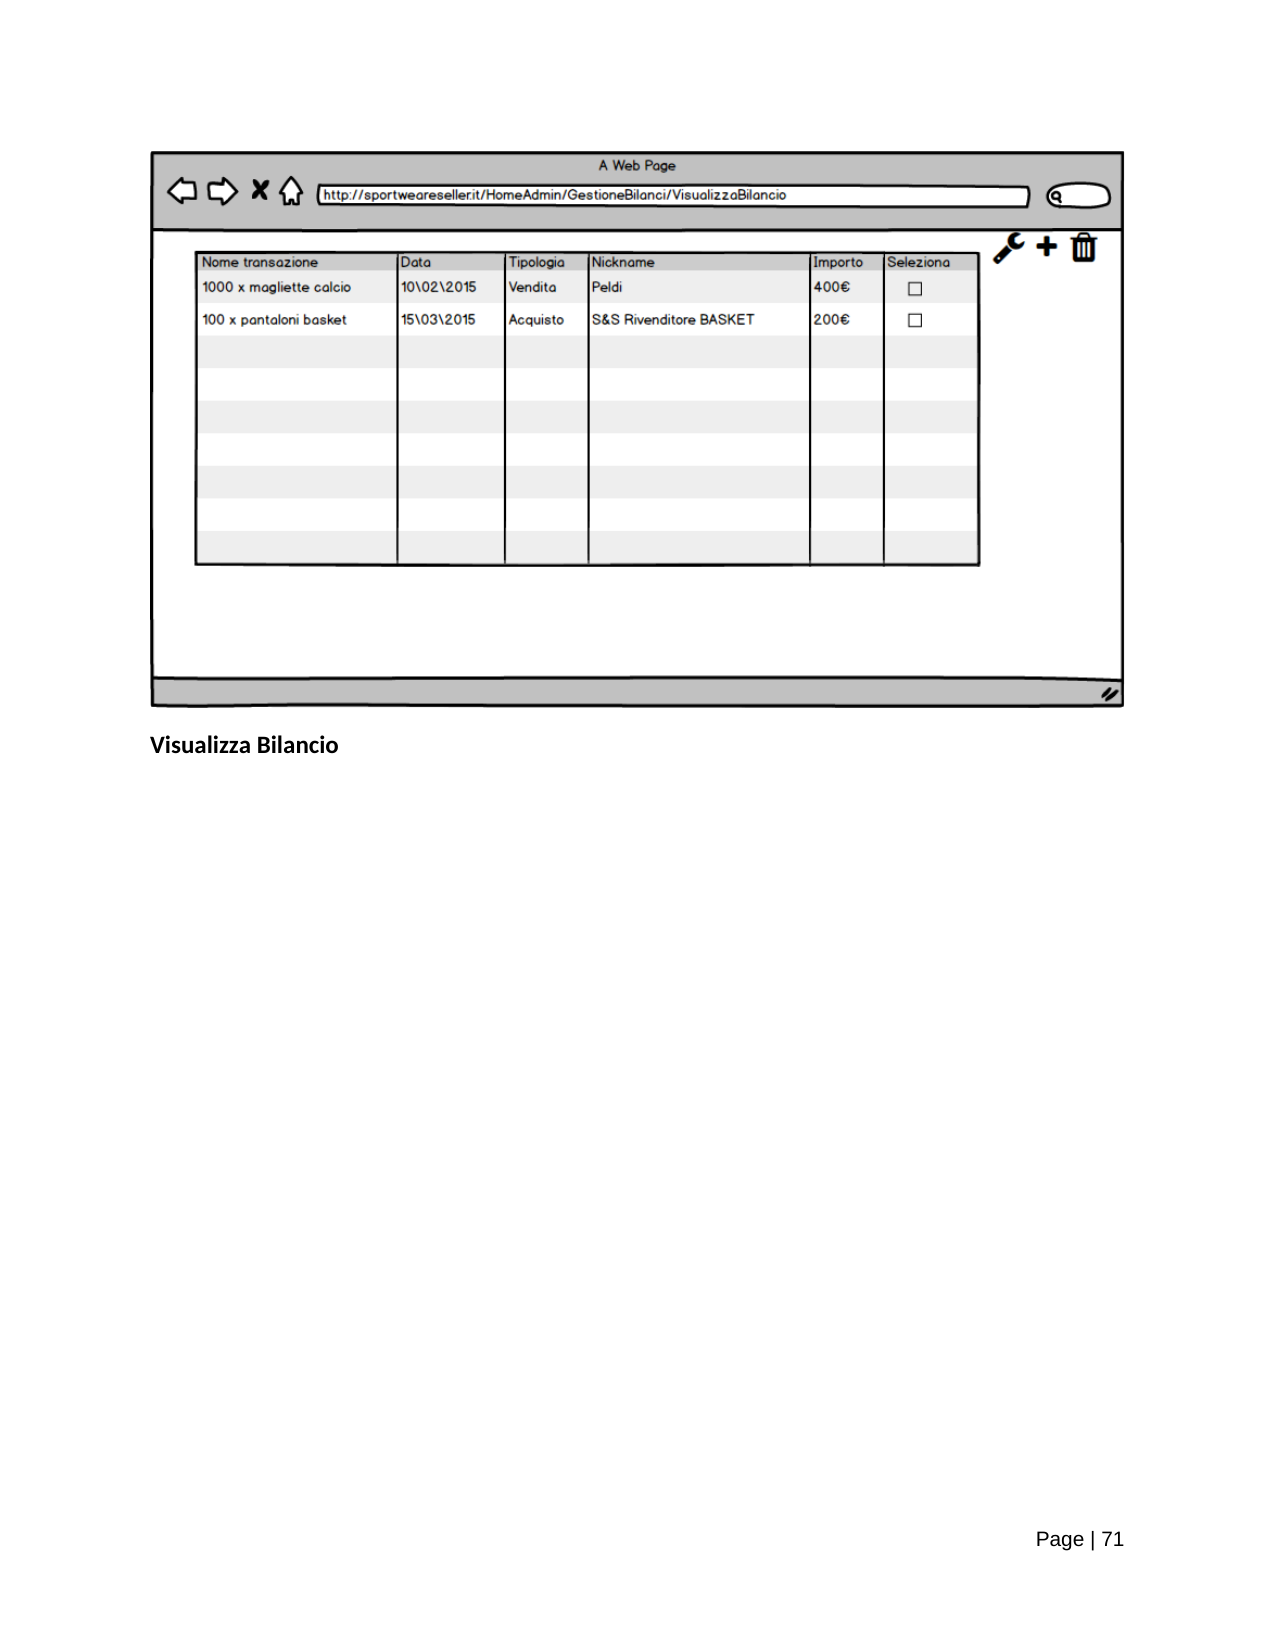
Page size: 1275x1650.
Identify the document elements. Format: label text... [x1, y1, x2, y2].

text Visualizza Bilancio [150, 729, 1124, 759]
picture [150, 151, 1125, 708]
